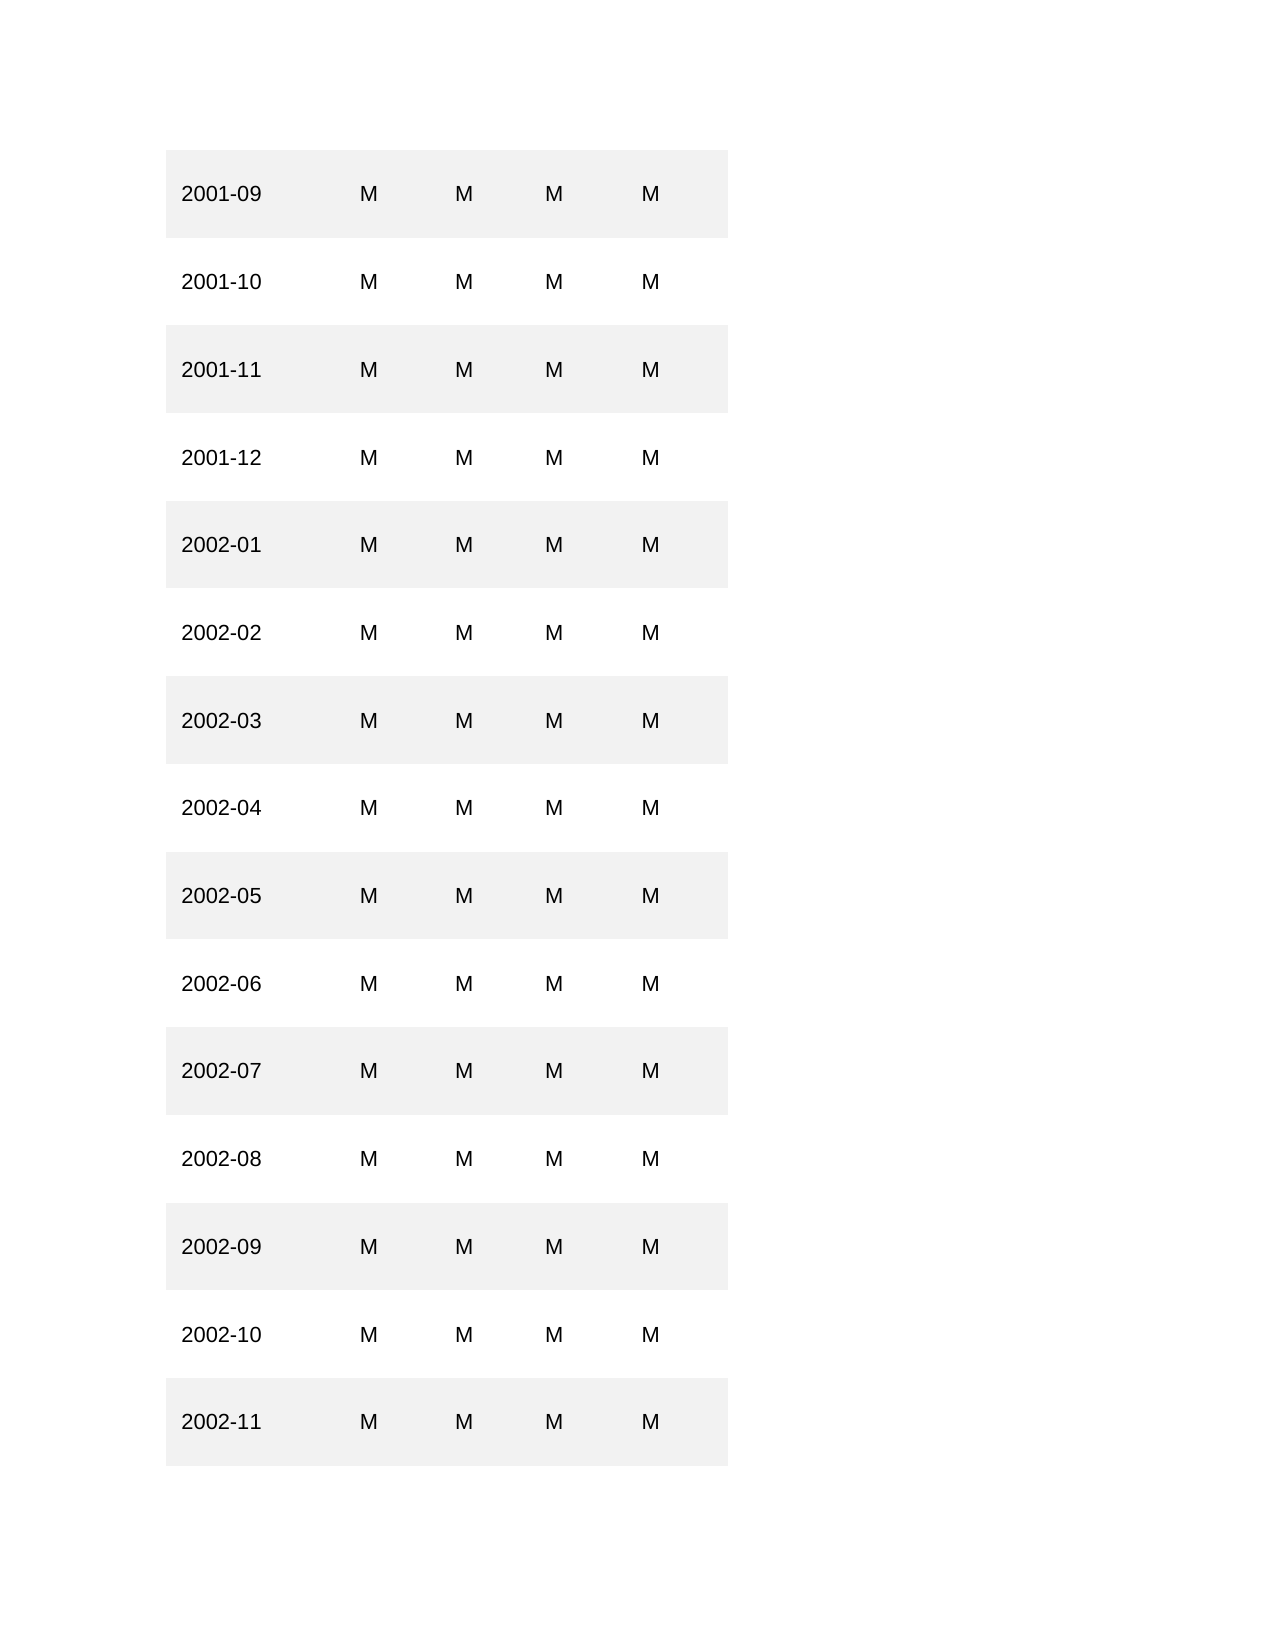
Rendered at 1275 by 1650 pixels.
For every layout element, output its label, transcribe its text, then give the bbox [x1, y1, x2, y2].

table_cell M [344, 939, 439, 1027]
table_cell M [439, 1115, 529, 1202]
table_cell 2001-11 [166, 325, 344, 413]
table_cell 2002-04 [166, 764, 344, 852]
table_cell M [529, 589, 626, 676]
table_cell 2001-09 [166, 150, 344, 238]
table_cell M [626, 1290, 728, 1378]
table_cell 2001-12 [166, 413, 344, 501]
table_cell M [344, 852, 439, 939]
table_cell M [439, 501, 529, 588]
table_cell 2002-11 [166, 1378, 344, 1466]
table_cell M [439, 325, 529, 413]
table_cell 2002-03 [166, 676, 344, 764]
table_cell M [529, 764, 626, 852]
table_cell M [529, 1378, 626, 1466]
table_cell M [529, 1115, 626, 1202]
table_cell M [439, 238, 529, 325]
table_cell M [626, 1027, 728, 1115]
table_cell 2002-07 [166, 1027, 344, 1115]
table_cell 2002-05 [166, 852, 344, 939]
table_cell M [529, 1203, 626, 1290]
table_cell M [439, 939, 529, 1027]
table_cell M [344, 413, 439, 501]
table_cell M [626, 589, 728, 676]
table_cell M [344, 1027, 439, 1115]
table_cell M [626, 939, 728, 1027]
table_cell M [529, 852, 626, 939]
table_cell M [529, 1027, 626, 1115]
table_cell M [626, 238, 728, 325]
table_cell 2002-02 [166, 589, 344, 676]
table_cell M [529, 1290, 626, 1378]
table_cell M [626, 501, 728, 588]
table_cell 2002-08 [166, 1115, 344, 1202]
table_cell 2002-09 [166, 1203, 344, 1290]
table_cell M [626, 1203, 728, 1290]
table_cell M [344, 589, 439, 676]
table_cell 2002-10 [166, 1290, 344, 1378]
table_cell M [626, 413, 728, 501]
table_cell M [626, 1378, 728, 1466]
table_cell M [439, 764, 529, 852]
table_cell M [439, 413, 529, 501]
table_cell M [529, 238, 626, 325]
table_cell M [626, 325, 728, 413]
table_cell M [626, 1115, 728, 1202]
table_cell M [529, 413, 626, 501]
table_cell 2002-06 [166, 939, 344, 1027]
table_cell M [439, 150, 529, 238]
table_cell M [439, 852, 529, 939]
table_cell M [439, 676, 529, 764]
table_cell M [529, 150, 626, 238]
table_cell M [439, 589, 529, 676]
table_cell M [439, 1203, 529, 1290]
table_cell M [344, 676, 439, 764]
table_cell M [439, 1027, 529, 1115]
table_cell M [344, 150, 439, 238]
table_cell M [344, 1290, 439, 1378]
table_cell M [439, 1378, 529, 1466]
table_cell M [529, 676, 626, 764]
table_cell M [439, 1290, 529, 1378]
table_cell M [344, 501, 439, 588]
table_cell M [626, 852, 728, 939]
table_cell M [626, 676, 728, 764]
table_cell M [344, 1378, 439, 1466]
table_cell M [344, 1115, 439, 1202]
table_cell M [344, 238, 439, 325]
table_cell 2002-01 [166, 501, 344, 588]
table_cell M [344, 1203, 439, 1290]
table_cell 2001-10 [166, 238, 344, 325]
table_cell M [529, 325, 626, 413]
table_cell M [626, 764, 728, 852]
table_cell M [529, 939, 626, 1027]
table_cell M [529, 501, 626, 588]
table_cell M [626, 150, 728, 238]
table_cell M [344, 764, 439, 852]
table_cell M [344, 325, 439, 413]
